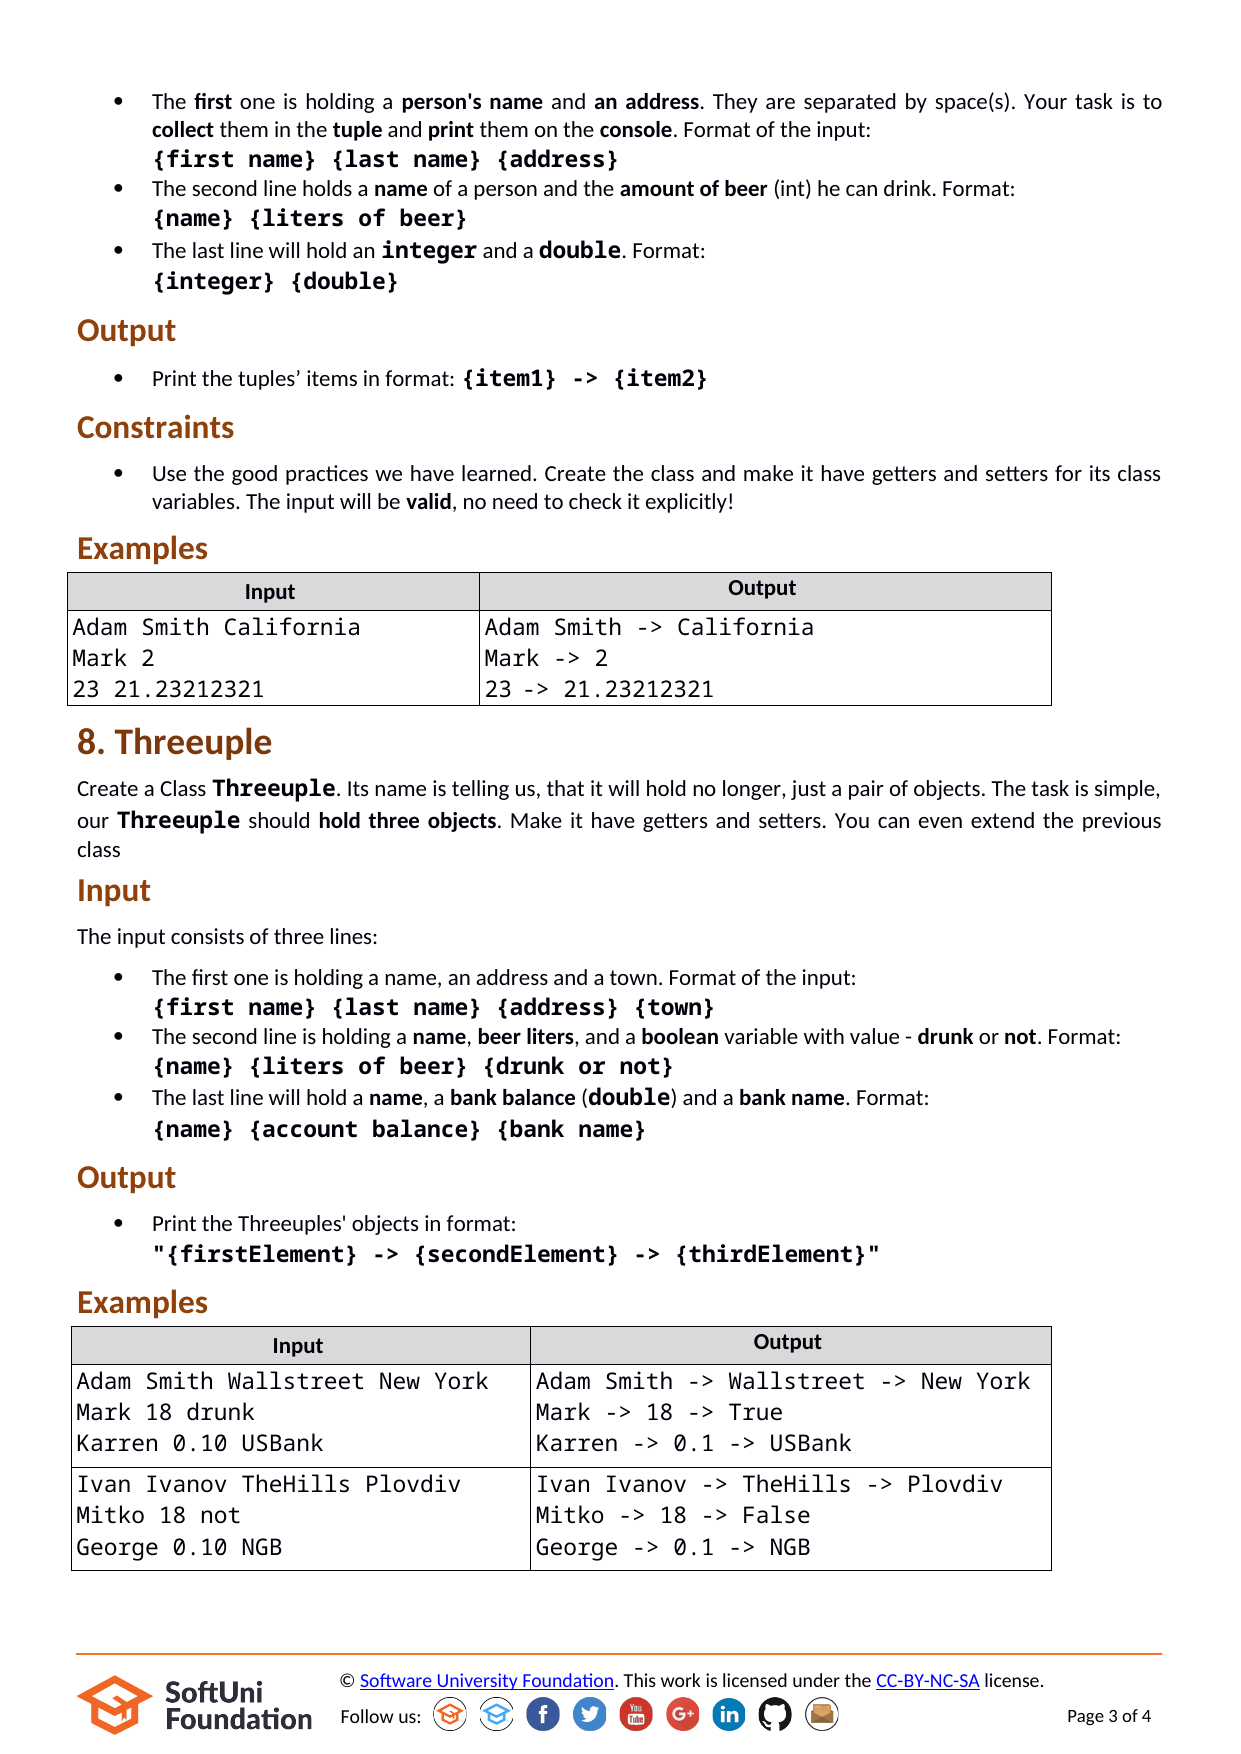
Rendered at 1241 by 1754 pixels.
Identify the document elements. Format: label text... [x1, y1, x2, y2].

picture [758, 1697, 792, 1731]
picture [736, 1698, 746, 1708]
list Create a Class Threeuple. Its name is telling us, that it will hold no longer, just a pair of objects. The task is simple, our Threeuple should hold three objects. Make it have getters and setters. You can even extend the previous class [77, 772, 1163, 863]
subtitle Input [77, 869, 1163, 910]
table_cell Ivan Ivanov TheHills Plovdiv Mitko 18 not George 0.10 NGB [72, 1468, 530, 1570]
table_header Input [68, 573, 479, 610]
subtitle Output [77, 309, 1163, 349]
list The second line holds a name of a person and the amount of beer (int) he can drink. Format: [114, 174, 1163, 202]
subtitle Examples [77, 527, 1163, 568]
table_cell Ivan Ivanov -> TheHills -> Plovdiv Mitko -> 18 -> False George -> 0.1 -> NGB [531, 1468, 1051, 1570]
table_cell Adam Smith Wallstreet New York Mark 18 drunk Karren 0.10 USBank [72, 1365, 530, 1467]
list Use the good practices we have learned. Create the class and make it have getters and setters for its class variables. The input will be valid, no need to check it explicitly! [114, 459, 1163, 515]
list {first name} {last name} {address} [152, 143, 1163, 174]
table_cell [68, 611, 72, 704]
list The second line is holding a name, beer liters, and a boolean variable with value - drunk or not. Format: [114, 1022, 1163, 1050]
picture [526, 1697, 560, 1731]
picture [76, 1675, 312, 1735]
list {name} {liters of beer} {drunk or not} [152, 1050, 1163, 1081]
picture [712, 1698, 722, 1708]
picture [573, 1697, 607, 1731]
picture [712, 1721, 722, 1731]
picture [433, 1697, 467, 1731]
table_header Output [531, 1327, 1051, 1364]
table_header Input [72, 1327, 530, 1364]
picture [480, 1697, 513, 1731]
subtitle Output [77, 1156, 1163, 1197]
list Print the Threeuples' objects in format: [114, 1209, 1163, 1238]
subtitle Threeuple [77, 718, 1163, 764]
list {first name} {last name} {address} {town} [152, 991, 1163, 1022]
picture [619, 1697, 653, 1731]
list Print the tuples’ items in format: {item1} -> {item2} [114, 362, 1163, 393]
list {name} {liters of beer} [152, 202, 1163, 234]
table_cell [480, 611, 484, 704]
subtitle Constraints [77, 406, 1163, 446]
text The input consists of three lines: [77, 922, 1163, 950]
list The first one is holding a person's name and an address. They are separated by space(s). Your task is to collect them in the tuple and print them on the console. Format of the input: [114, 87, 1163, 143]
picture [736, 1721, 746, 1731]
list The first one is holding a name, an address and a town. Format of the input: [114, 963, 1163, 991]
table_header Output [480, 573, 1051, 610]
list The last line will hold an integer and a double. Format: [114, 234, 1163, 265]
table_cell Adam Smith -> Wallstreet -> New York Mark -> 18 -> True Karren -> 0.1 -> USBank [531, 1365, 1051, 1467]
list {integer} {double} [152, 265, 1163, 296]
list "{firstElement} -> {secondElement} -> {thirdElement}" [152, 1238, 1163, 1269]
picture [805, 1697, 839, 1731]
picture [727, 1712, 738, 1722]
subtitle Examples [77, 1281, 1163, 1322]
list The last line will hold a name, a bank balance (double) and a bank name. Format: [114, 1081, 1163, 1113]
list {name} {account balance} {bank name} [152, 1113, 1163, 1144]
picture [666, 1697, 700, 1731]
